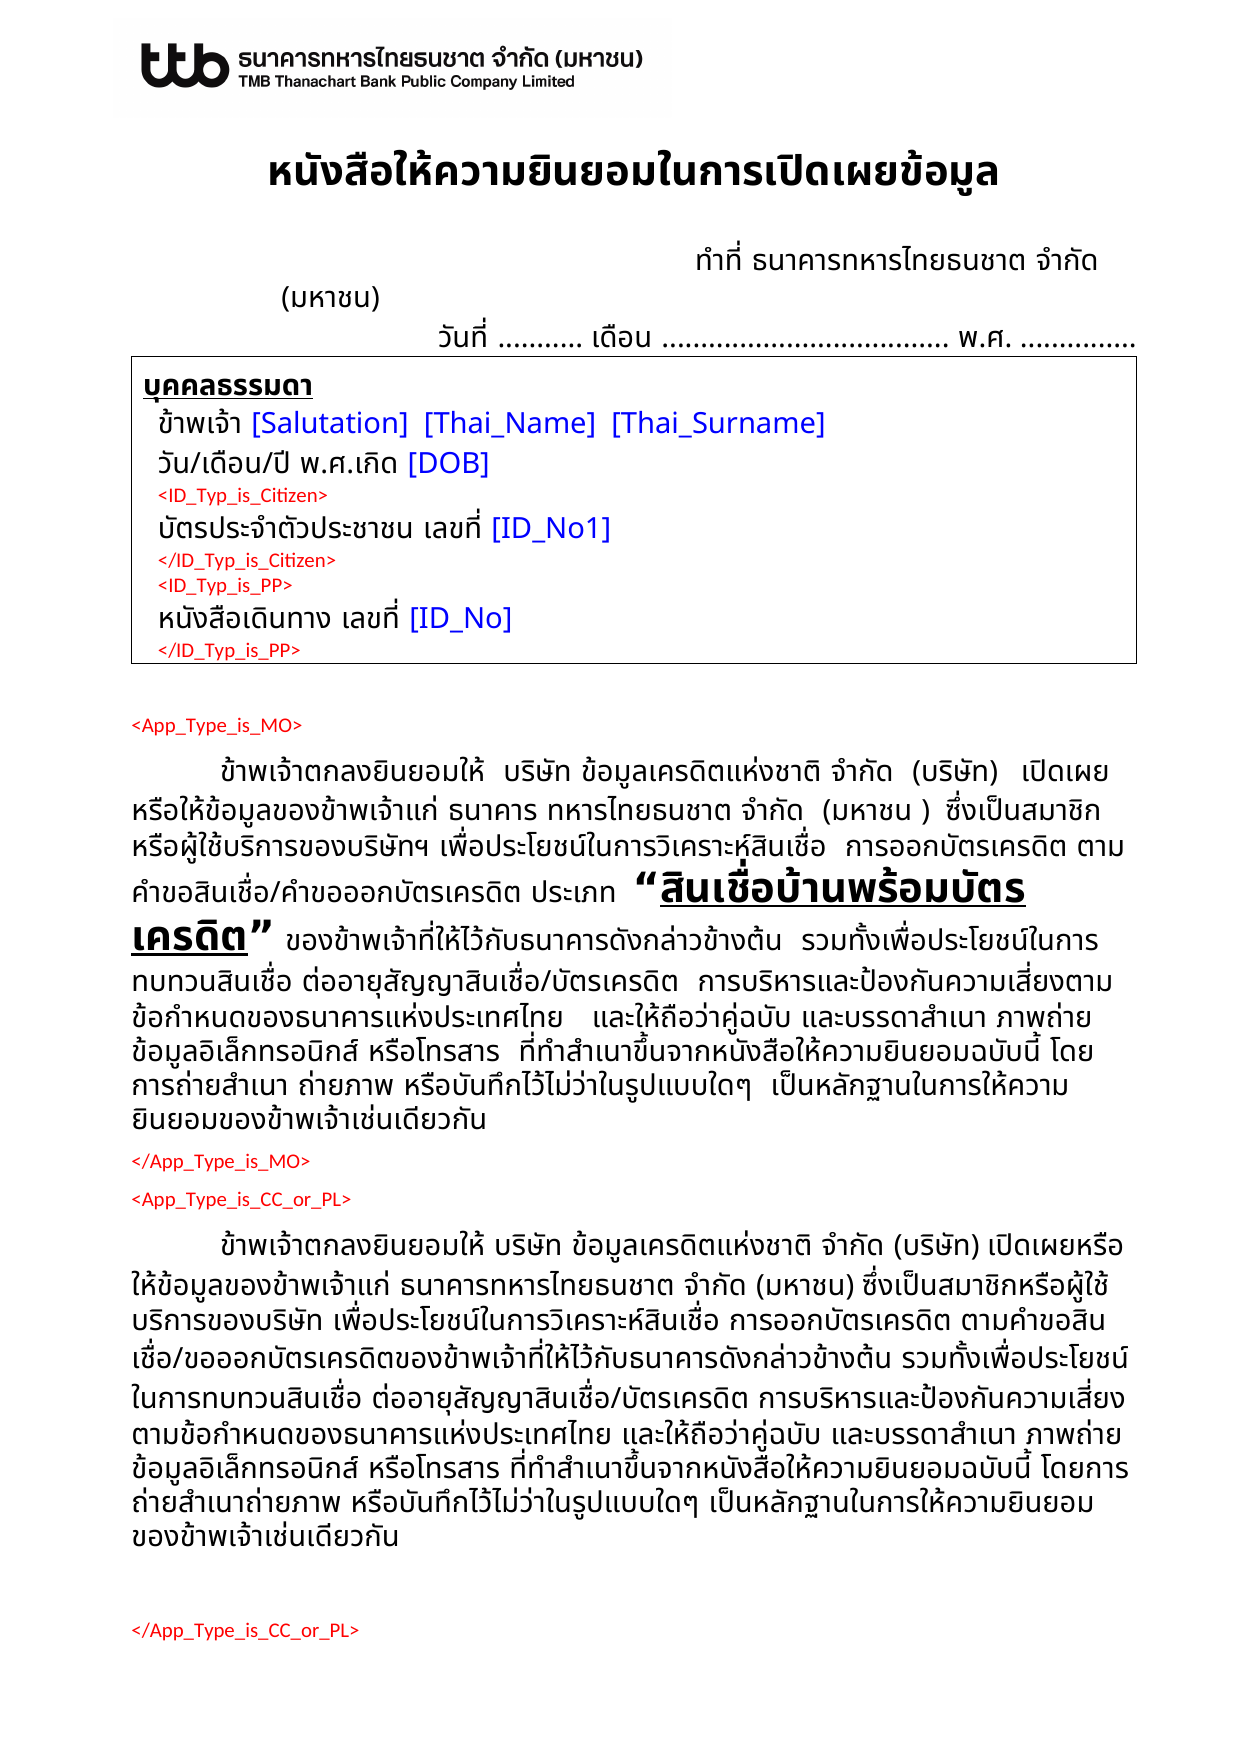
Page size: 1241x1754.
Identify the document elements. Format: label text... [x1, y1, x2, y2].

text <App_Type_is_CC_or_PL> [131, 1186, 1137, 1212]
text ข้าพเจ้าตกลงยินยอมให้ บริษัท ข้อมูลเครดิตแห่งชาติ จำกัด (บริษัท) เปิดเผยหรือให้ข้อมูลของข้าพเจ้าแก่ ธนาคาร ทหารไทยธนชาต จำกัด (มหาชน ) ซึ่งเป็นสมาชิกหรือผู้ใช้บริการของบริษัทฯ เพื่อประโยชน์ในการวิเคราะห์สินเชื่อ การออกบัตรเครดิต ตามคำขอสินเชื่อ/คำขอออกบัตรเครดิต ประเภท “สินเชื่อบ้านพร้อมบัตรเครดิต” ของข้าพเจ้าที่ให้ไว้กับธนาคารดังกล่าวข้างต้น รวมทั้งเพื่อประโยชน์ในการทบทวนสินเชื่อ ต่ออายุสัญญาสินเชื่อ/บัตรเครดิต การบริหารและป้องกันความเสี่ยงตามข้อกำหนดของธนาคารแห่งประเทศไทย และให้ถือว่าคู่ฉบับ และบรรดาสำเนา ภาพถ่าย ข้อมูลอิเล็กทรอนิกส์ หรือโทรสาร ที่ทำสำเนาขึ้นจากหนังสือให้ความยินยอมฉบับนี้ โดยการถ่ายสำเนา ถ่ายภาพ หรือบันทึกไว้ไม่ว่าในรูปแบบใดๆ เป็นหลักฐานในการให้ความยินยอมของข้าพเจ้าเช่นเดียวกัน [131, 750, 1137, 1136]
table_header บุคคลธรรมดา ข้าพเจ้า [Salutation] [Thai_Name] [Thai_Surname] วัน/เดือน/ปี พ.ศ.เกิด [DOB] <ID_Typ_is_Citizen> บัตรประจำตัวประชาชน เลขที่ [ID_No1] </ID_Typ_is_Citizen> <ID_Typ_is_PP> หนังสือเดินทาง เลขที่ [ID_No] </ID_Typ_is_PP> [132, 357, 1136, 663]
text </App_Type_is_MO> [131, 1148, 1137, 1174]
text ทำที่ ธนาคารทหารไทยธนชาต จำกัด (มหาชน) [281, 243, 1137, 316]
text หนังสือให้ความยินยอมในการเปิดเผยข้อมูล [131, 146, 1137, 195]
text </App_Type_is_CC_or_PL> [131, 1617, 1137, 1643]
text วันที่ ........... เดือน ..................................... พ.ศ. ............... [281, 316, 1137, 356]
picture [112, 18, 672, 118]
text <App_Type_is_MO> [131, 712, 1137, 737]
text ข้าพเจ้าตกลงยินยอมให้ บริษัท ข้อมูลเครดิตแห่งชาติ จำกัด (บริษัท) เปิดเผยหรือให้ข้อมูลของข้าพเจ้าแก่ ธนาคารทหารไทยธนชาต จำกัด (มหาชน) ซึ่งเป็นสมาชิกหรือผู้ใช้บริการของบริษัท เพื่อประโยชน์ในการวิเคราะห์สินเชื่อ การออกบัตรเครดิต ตามคำขอสินเชื่อ/ขอออกบัตรเครดิตของข้าพเจ้าที่ให้ไว้กับธนาคารดังกล่าวข้างต้น รวมทั้งเพื่อประโยชน์ในการทบทวนสินเชื่อ ต่ออายุสัญญาสินเชื่อ/บัตรเครดิต การบริหารและป้องกันความเสี่ยงตามข้อกำหนดของธนาคารแห่งประเทศไทย และให้ถือว่าคู่ฉบับ และบรรดาสำเนา ภาพถ่าย ข้อมูลอิเล็กทรอนิกส์ หรือโทรสาร ที่ทำสำเนาขึ้นจากหนังสือให้ความยินยอมฉบับนี้ โดยการถ่ายสำเนาถ่ายภาพ หรือบันทึกไว้ไม่ว่าในรูปแบบใดๆ เป็นหลักฐานในการให้ความยินยอมของข้าพเจ้าเช่นเดียวกัน [131, 1224, 1137, 1553]
